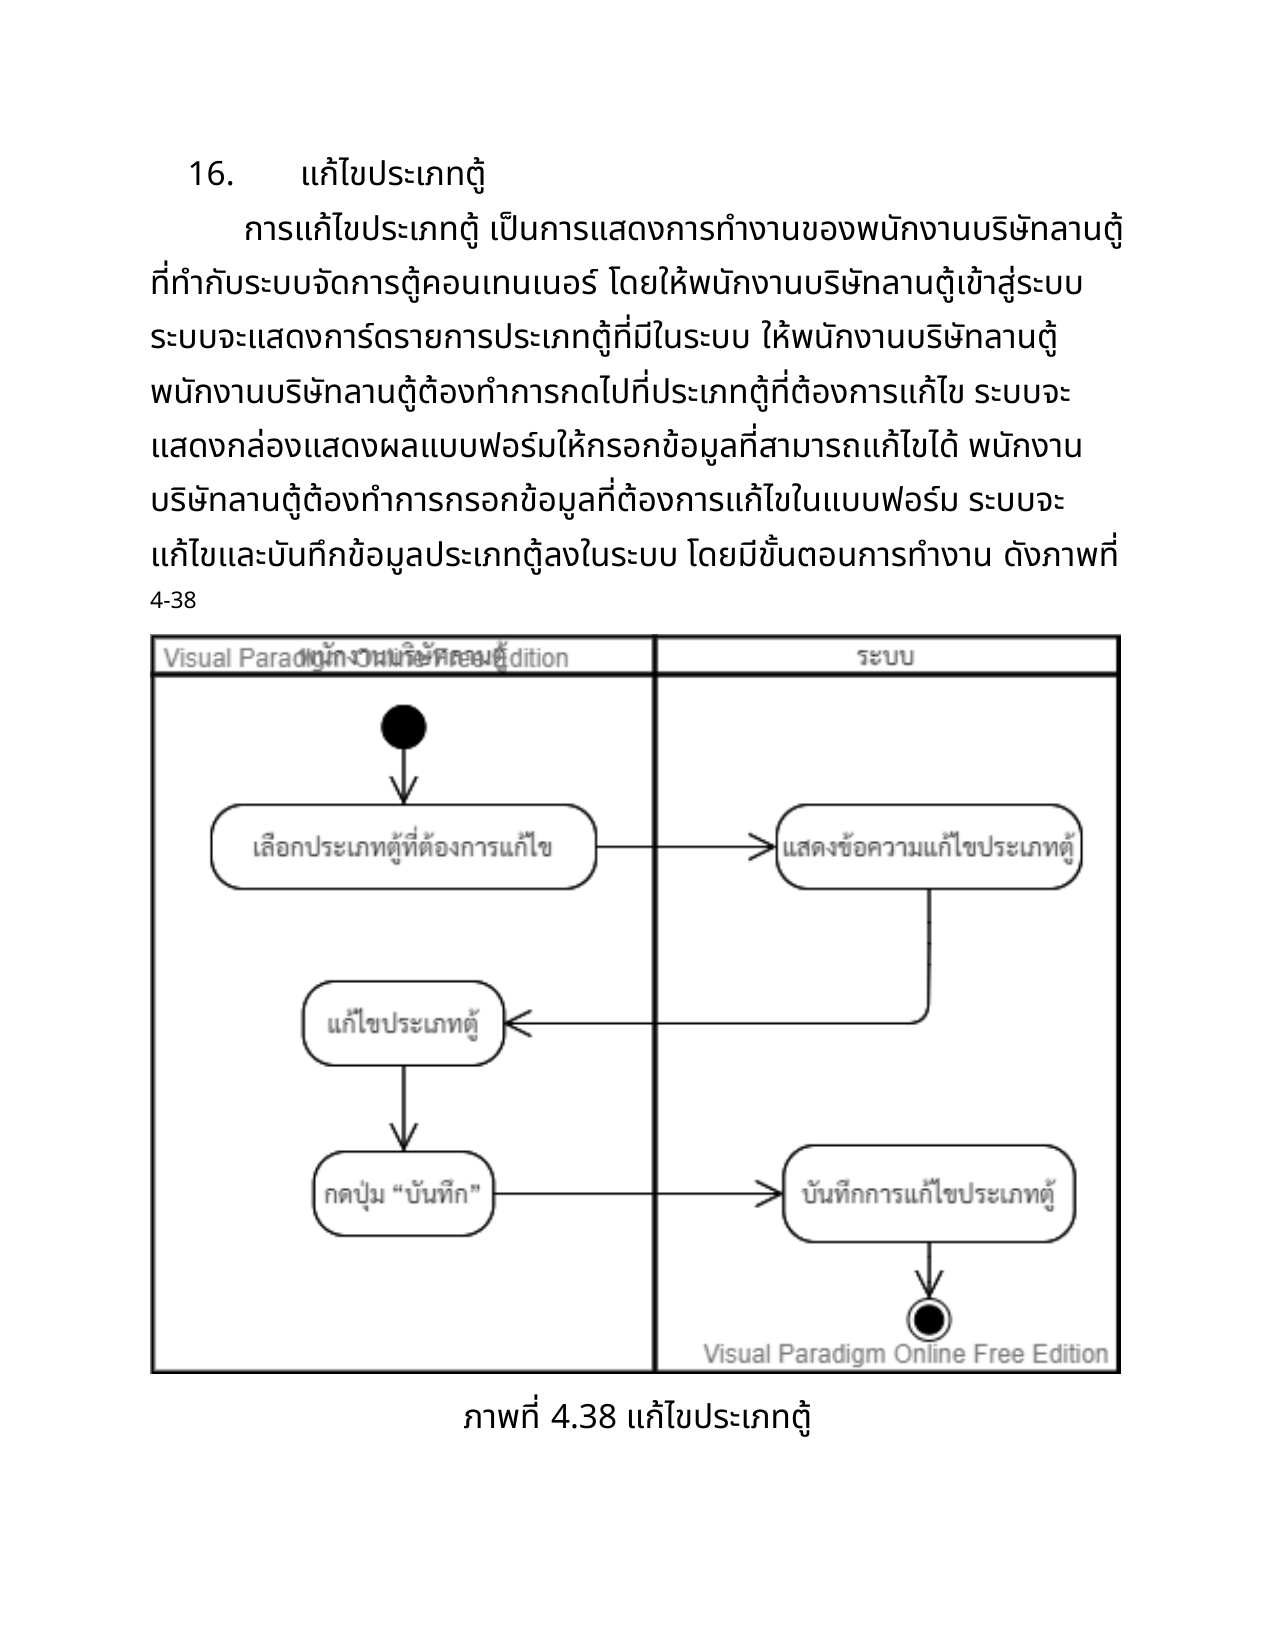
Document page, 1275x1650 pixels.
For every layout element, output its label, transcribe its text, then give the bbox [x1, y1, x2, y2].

list การแก้ไขประเภทตู้ เป็นการแสดงการทำงานของพนักงานบริษัทลานตู้ที่ทำกับระบบจัดการตู้คอนเทนเนอร์ โดยให้พนักงานบริษัทลานตู้เข้าสู่ระบบ ระบบจะแสดงการ์ดรายการประเภทตู้ที่มีในระบบ ให้พนักงานบริษัทลานตู้ พนักงานบริษัทลานตู้ต้องทำการกดไปที่ประเภทตู้ที่ต้องการแก้ไข ระบบจะแสดงกล่องแสดงผลแบบฟอร์มให้กรอกข้อมูลที่สามารถแก้ไขได้ พนักงานบริษัทลานตู้ต้องทำการกรอกข้อมูลที่ต้องการแก้ไขในแบบฟอร์ม ระบบจะแก้ไขและบันทึกข้อมูลประเภทตู้ลงในระบบ โดยมีขั้นตอนการทำงาน ดังภาพที่ 4-38 [150, 204, 1125, 615]
list แก้ไขประเภทตู้ [187, 150, 1125, 201]
text ภาพที่ 4.38 แก้ไขประเภทตู้ [150, 1392, 1125, 1443]
picture [150, 634, 1121, 1374]
